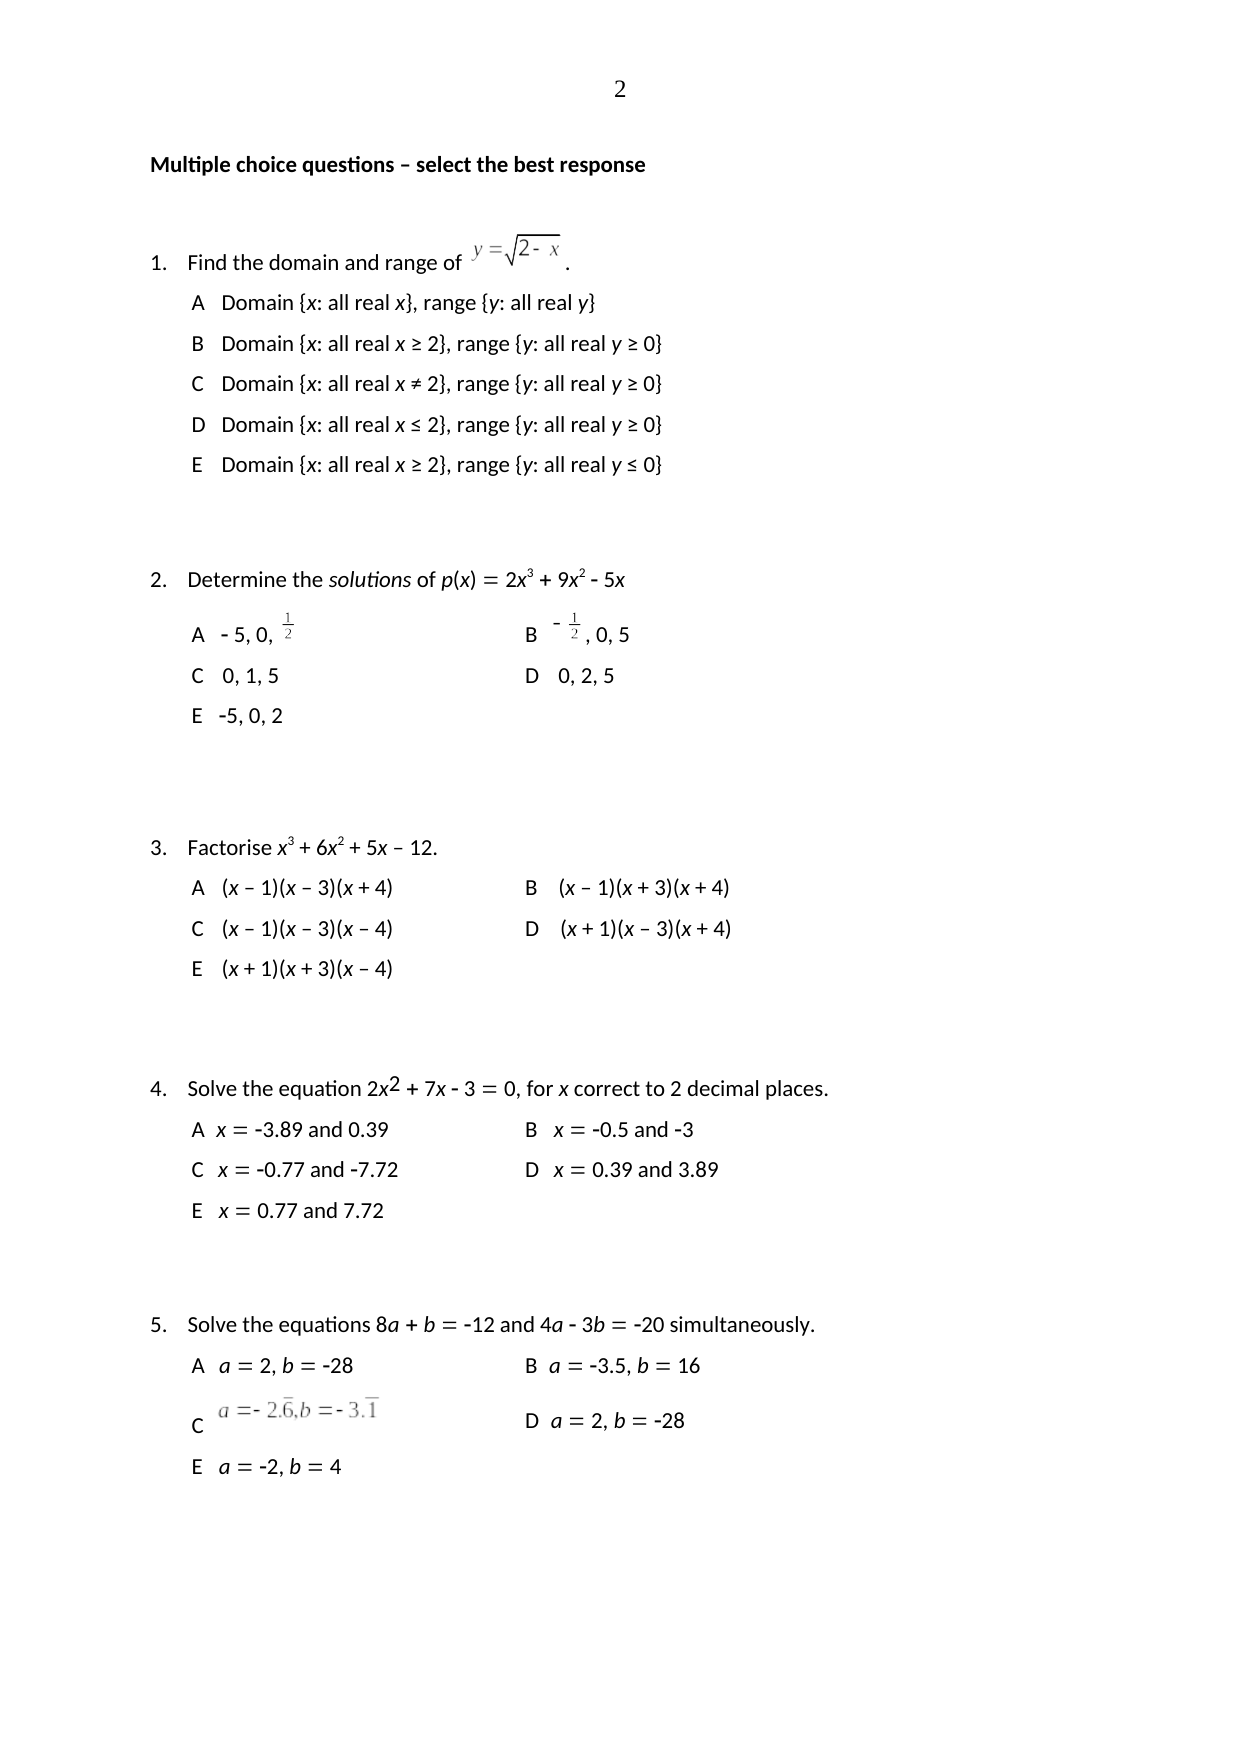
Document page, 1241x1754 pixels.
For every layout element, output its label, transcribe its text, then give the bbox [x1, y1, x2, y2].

text A Domain {x: all real x}, range {y: all real y} [191, 288, 1090, 316]
list Factorise x3 + 6x2 + 5x – 12. [150, 830, 1090, 861]
text D Domain {x: all real x ≤ 2}, range {y: all real y ≥ 0} [191, 410, 1090, 438]
text C Domain {x: all real x ≠ 2}, range {y: all real y ≥ 0} [191, 369, 1090, 397]
list Find the domain and range of . [150, 228, 1090, 276]
text A a 2, b 28 B a 3.5, b 16 [191, 1351, 1090, 1379]
text E a 2, b 4 [191, 1452, 1090, 1508]
list Solve the equation 2x2 7x 3 0, for x correct to 2 decimal places. [150, 1069, 1090, 1102]
text Multiple choice questions – select the best response [150, 150, 1090, 178]
text C x 0.77 and 7.72 D x 0.39 and 3.89 [191, 1155, 1090, 1183]
text E (x + 1)(x + 3)(x – 4) [191, 954, 1090, 982]
text C (x – 1)(x – 3)(x – 4) D (x + 1)(x – 3)(x + 4) [191, 914, 1090, 942]
text E x 0.77 and 7.72 [191, 1196, 1090, 1224]
text E Domain {x: all real x ≥ 2}, range {y: all real y ≤ 0} [191, 451, 1090, 478]
text C 0, 1, 5 D 0, 2, 5 [191, 661, 1090, 689]
text A 5, 0, B , 0, 5 [191, 605, 1090, 649]
list Determine the solutions of p(x) 2x3 9x2 5x [150, 565, 1090, 593]
text A (x – 1)(x – 3)(x + 4) B (x – 1)(x + 3)(x + 4) [191, 873, 1090, 901]
list Solve the equations 8a b 12 and 4a 3b 20 simultaneously. [150, 1310, 1090, 1338]
text E 5, 0, 2 [191, 702, 1090, 730]
text B Domain {x: all real x ≥ 2}, range {y: all real y ≥ 0} [191, 329, 1090, 357]
text A x 3.89 and 0.39 B x 0.5 and 3 [191, 1115, 1090, 1143]
text C D a 2, b 28 [191, 1391, 1090, 1439]
